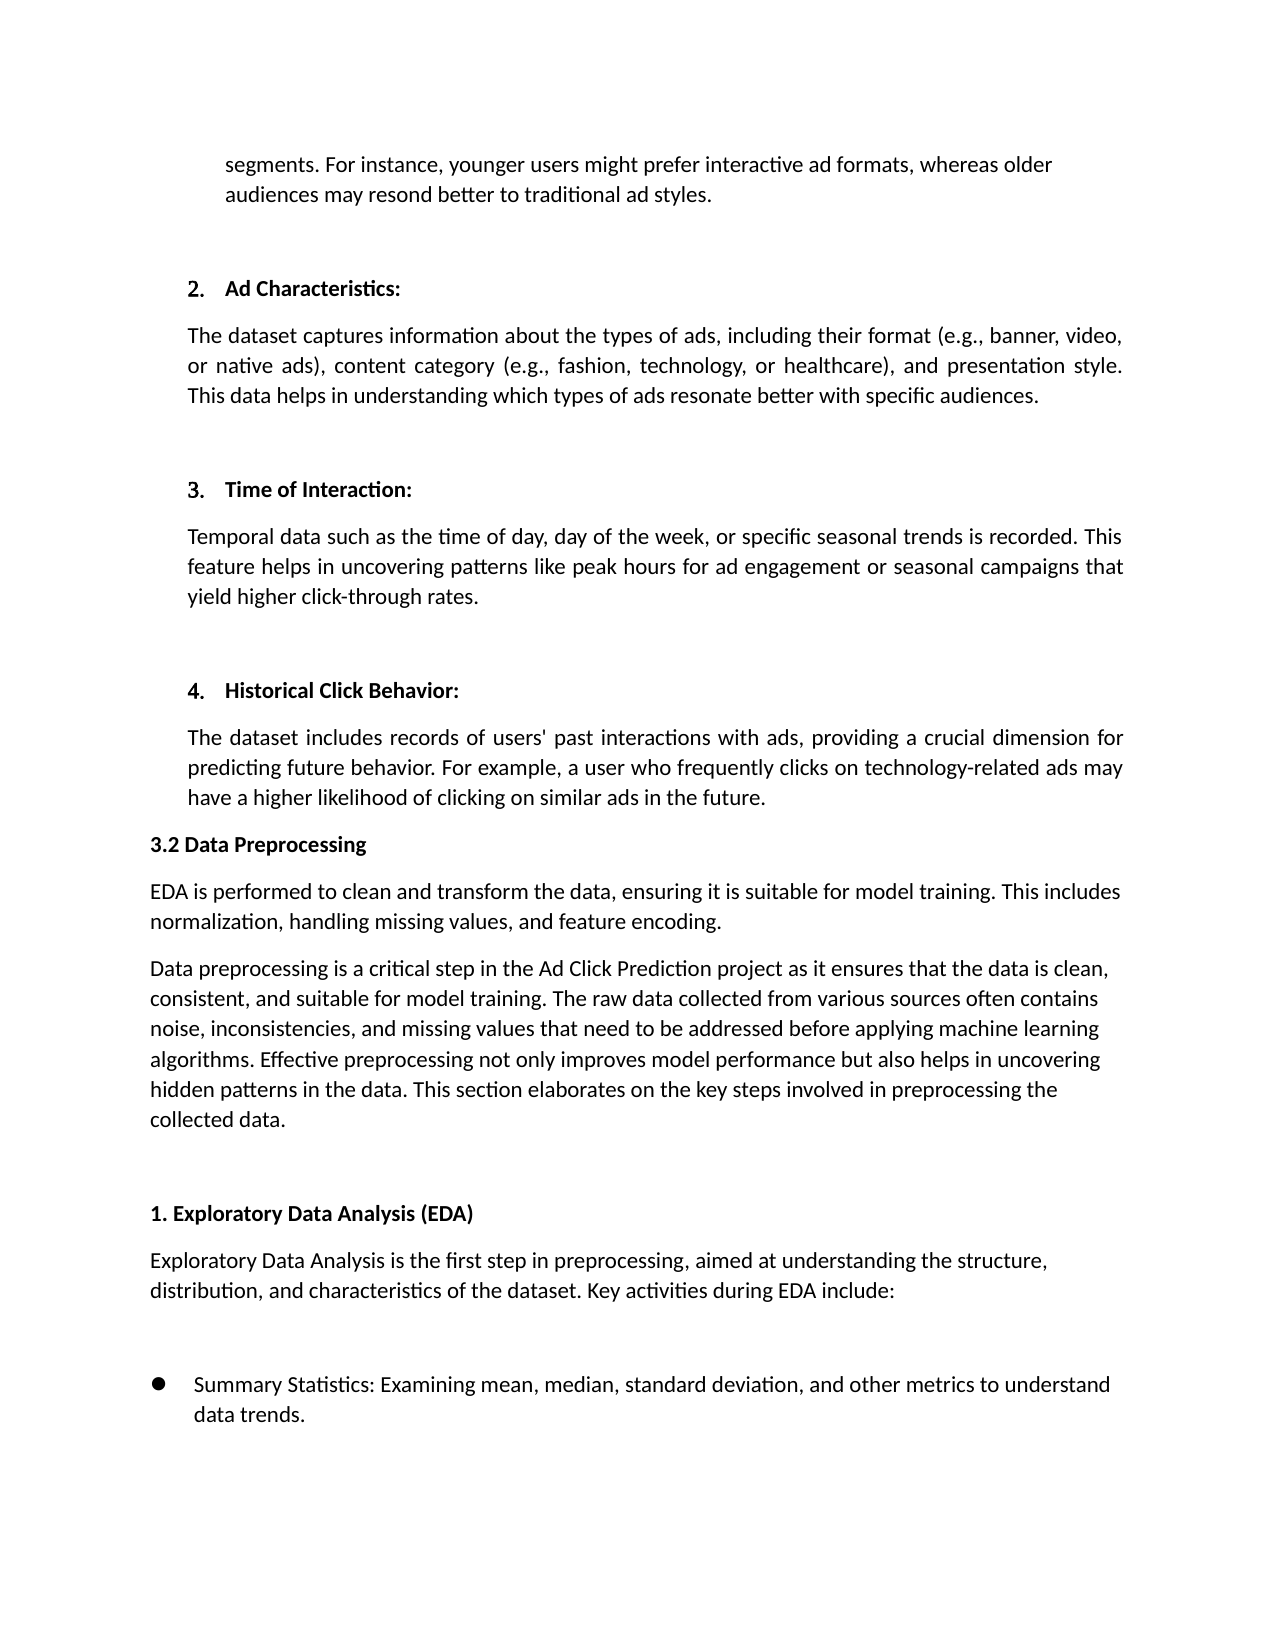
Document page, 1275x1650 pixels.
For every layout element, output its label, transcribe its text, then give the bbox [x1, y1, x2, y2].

list Time of Interaction: [187, 475, 1125, 503]
text The dataset includes records of users' past interactions with ads, providing a crucial dimension for predicting future behavior. For example, a user who frequently clicks on technology-related ads may have a higher likelihood of clicking on similar ads in the future. [187, 723, 1125, 811]
text EDA is performed to clean and transform the data, ensuring it is suitable for model training. This includes normalization, handling missing values, and feature encoding. [150, 877, 1125, 935]
list Summary Statistics: Examining mean, median, standard deviation, and other metrics to understand data trends. [150, 1370, 1125, 1428]
text Exploratory Data Analysis is the first step in preprocessing, aimed at understanding the structure, distribution, and characteristics of the dataset. Key activities during EDA include: [150, 1246, 1125, 1304]
text 3.2 Data Preprocessing [150, 830, 1125, 858]
list Ad Characteristics: [187, 274, 1125, 302]
text 1. Exploratory Data Analysis (EDA) [150, 1199, 1125, 1227]
text Data preprocessing is a critical step in the Ad Click Prediction project as it ensures that the data is clean, consistent, and suitable for model training. The raw data collected from various sources often contains noise, inconsistencies, and missing values that need to be addressed before applying machine learning algorithms. Effective preprocessing not only improves model performance but also helps in uncovering hidden patterns in the data. This section elaborates on the key steps involved in preprocessing the collected data. [150, 954, 1125, 1133]
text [150, 150, 1125, 208]
text The dataset captures information about the types of ads, including their format (e.g., banner, video, or native ads), content category (e.g., fashion, technology, or healthcare), and presentation style. This data helps in understanding which types of ads resonate better with specific audiences. [187, 321, 1125, 409]
list Historical Click Behavior: [187, 676, 1125, 704]
text Temporal data such as the time of day, day of the week, or specific seasonal trends is recorded. This feature helps in uncovering patterns like peak hours for ad engagement or seasonal campaigns that yield higher click-through rates. [187, 522, 1125, 610]
